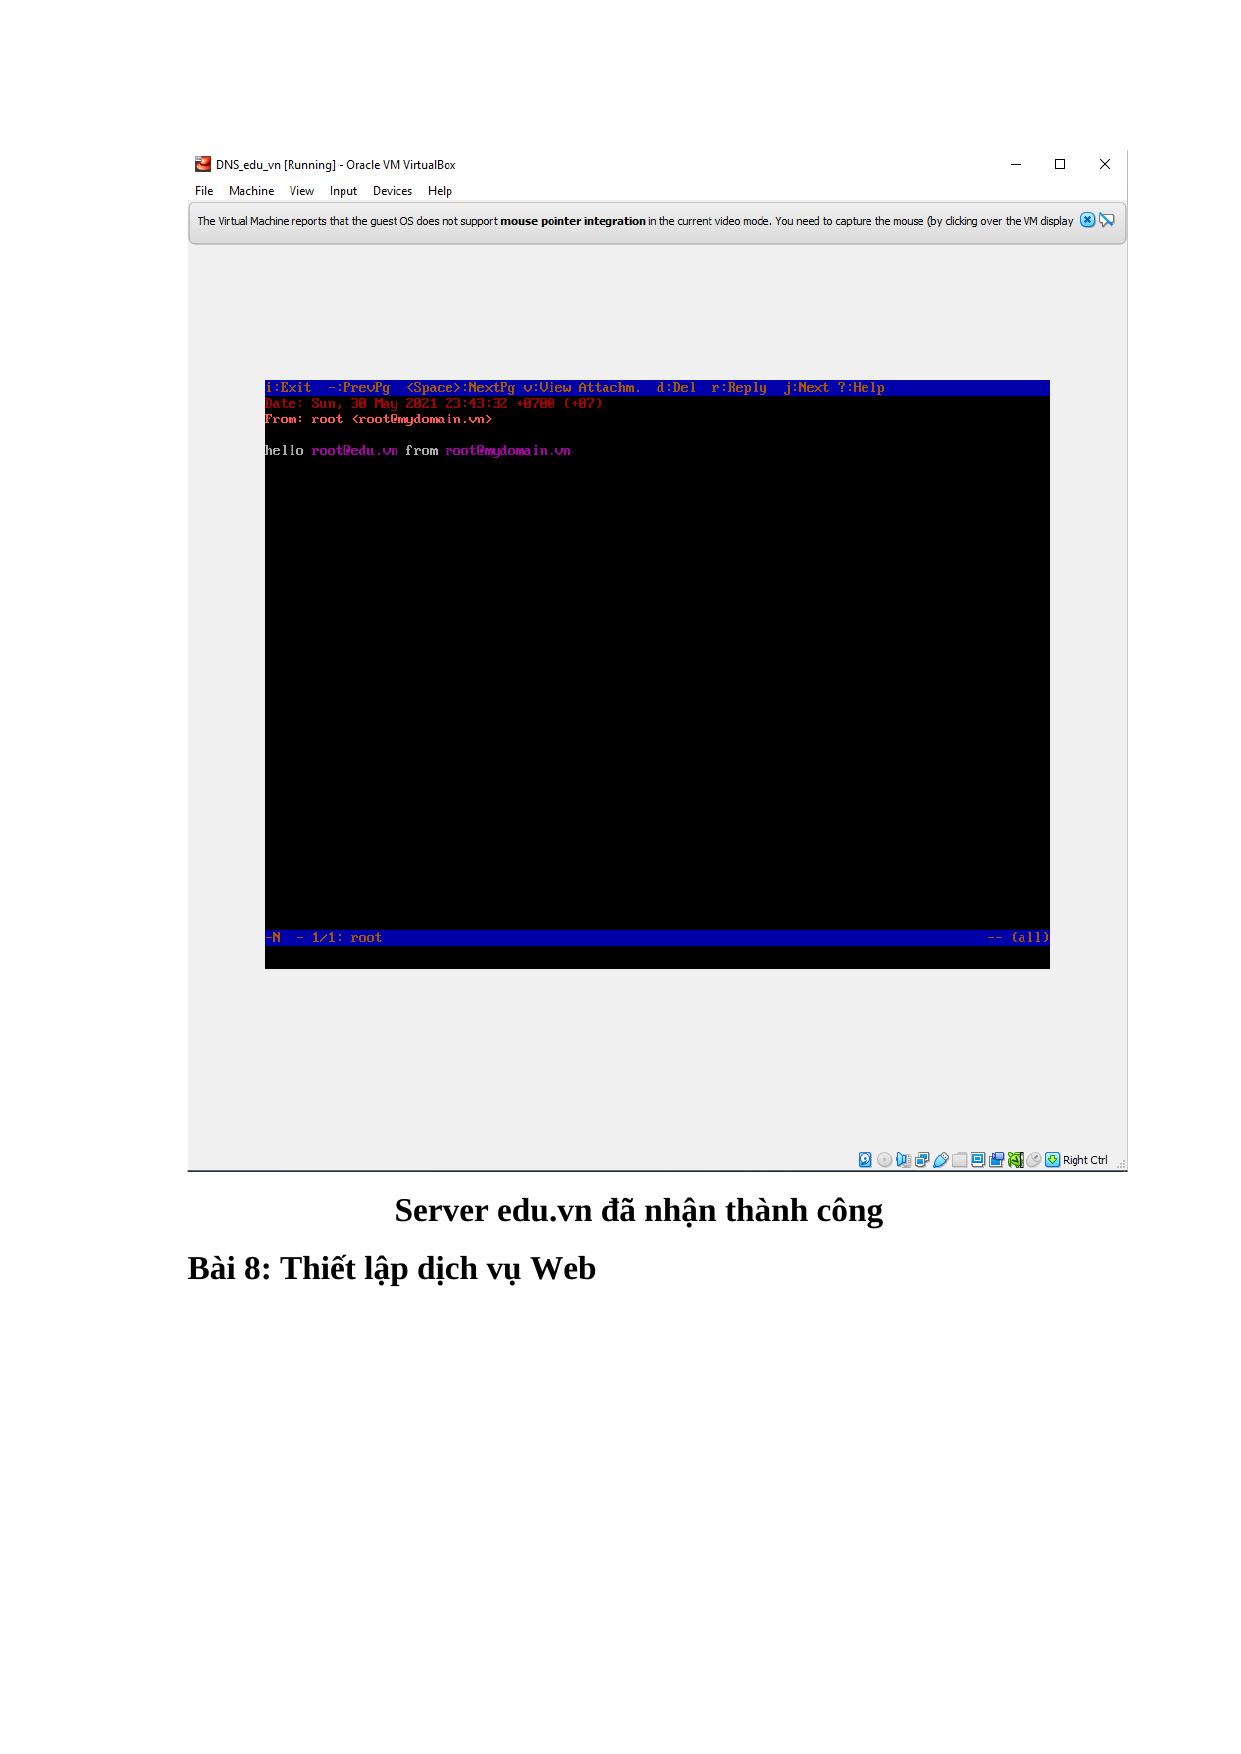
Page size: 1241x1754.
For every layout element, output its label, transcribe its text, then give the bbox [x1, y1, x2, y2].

text Bài 8: Thiết lập dịch vụ Web [187, 1248, 1090, 1287]
text Server edu.vn đã nhận thành công [187, 1190, 1090, 1229]
picture [187, 150, 1128, 1172]
